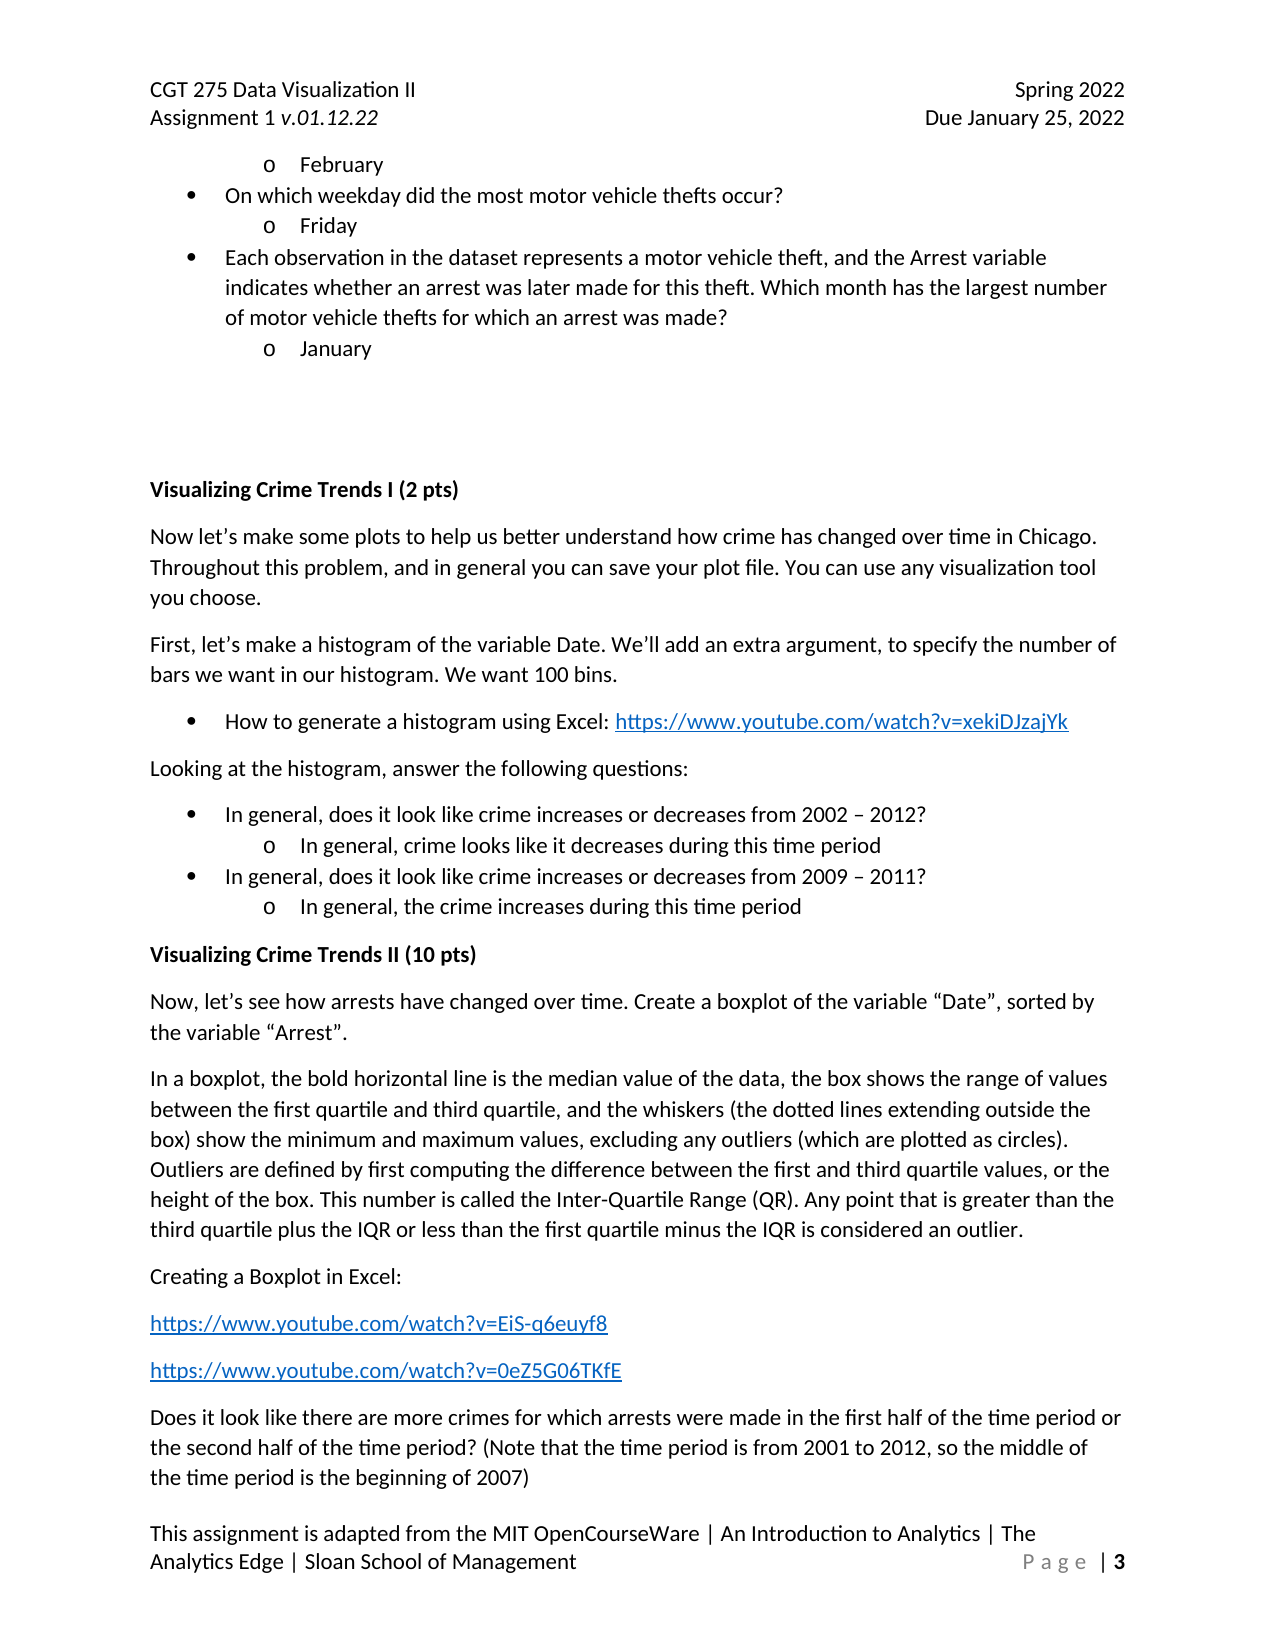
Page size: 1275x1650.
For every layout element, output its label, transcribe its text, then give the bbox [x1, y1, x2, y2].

text First, let’s make a histogram of the variable Date. We’ll add an extra argument, to specify the number of bars we want in our histogram. We want 100 bins. [150, 630, 1125, 688]
list In general, does it look like crime increases or decreases from 2009 – 2011? [187, 862, 1125, 890]
text https://www.youtube.com/watch?v=0eZ5G06TKfE [150, 1356, 1125, 1384]
list In general, does it look like crime increases or decreases from 2002 – 2012? [187, 801, 1125, 829]
text Does it look like there are more crimes for which arrests were made in the first half of the time period or the second half of the time period? (Note that the time period is from 2001 to 2012, so the middle of the time period is the beginning of 2007) [150, 1403, 1125, 1492]
list How to generate a histogram using Excel: https://www.youtube.com/watch?v=xekiDJzajYk [187, 707, 1125, 735]
list In general, crime looks like it decreases during this time period [262, 831, 1125, 860]
text Now let’s make some plots to help us better understand how crime has changed over time in Chicago. Throughout this problem, and in general you can save your plot file. You can use any visualization tool you choose. [150, 522, 1125, 611]
list February [262, 150, 1125, 179]
text https://www.youtube.com/watch?v=EiS-q6euyf8 [150, 1309, 1125, 1337]
list Each observation in the dataset represents a motor vehicle theft, and the Arrest variable indicates whether an arrest was later made for this theft. Which month has the largest number of motor vehicle thefts for which an arrest was made? [187, 243, 1125, 332]
text Now, let’s see how arrests have changed over time. Create a boxplot of the variable “Date”, sorted by the variable “Arrest”. [150, 987, 1125, 1046]
list Friday [262, 212, 1125, 241]
list January [262, 334, 1125, 363]
text Visualizing Crime Trends I (2 pts) [150, 476, 1125, 504]
list In general, the crime increases during this time period [262, 892, 1125, 922]
text Creating a Boxplot in Excel: [150, 1262, 1125, 1291]
text In a boxplot, the bold horizontal line is the median value of the data, the box shows the range of values between the first quartile and third quartile, and the whiskers (the dotted lines extending outside the box) show the minimum and maximum values, excluding any outliers (which are plotted as circles). Outliers are defined by first computing the difference between the first and third quartile values, or the height of the box. This number is called the Inter-Quartile Range (QR). Any point that is greater than the third quartile plus the IQR or less than the first quartile minus the IQR is considered an outlier. [150, 1064, 1125, 1244]
text Looking at the histogram, answer the following questions: [150, 754, 1125, 782]
list On which weekday did the most motor vehicle thefts occur? [187, 181, 1125, 209]
text Visualizing Crime Trends II (10 pts) [150, 941, 1125, 969]
